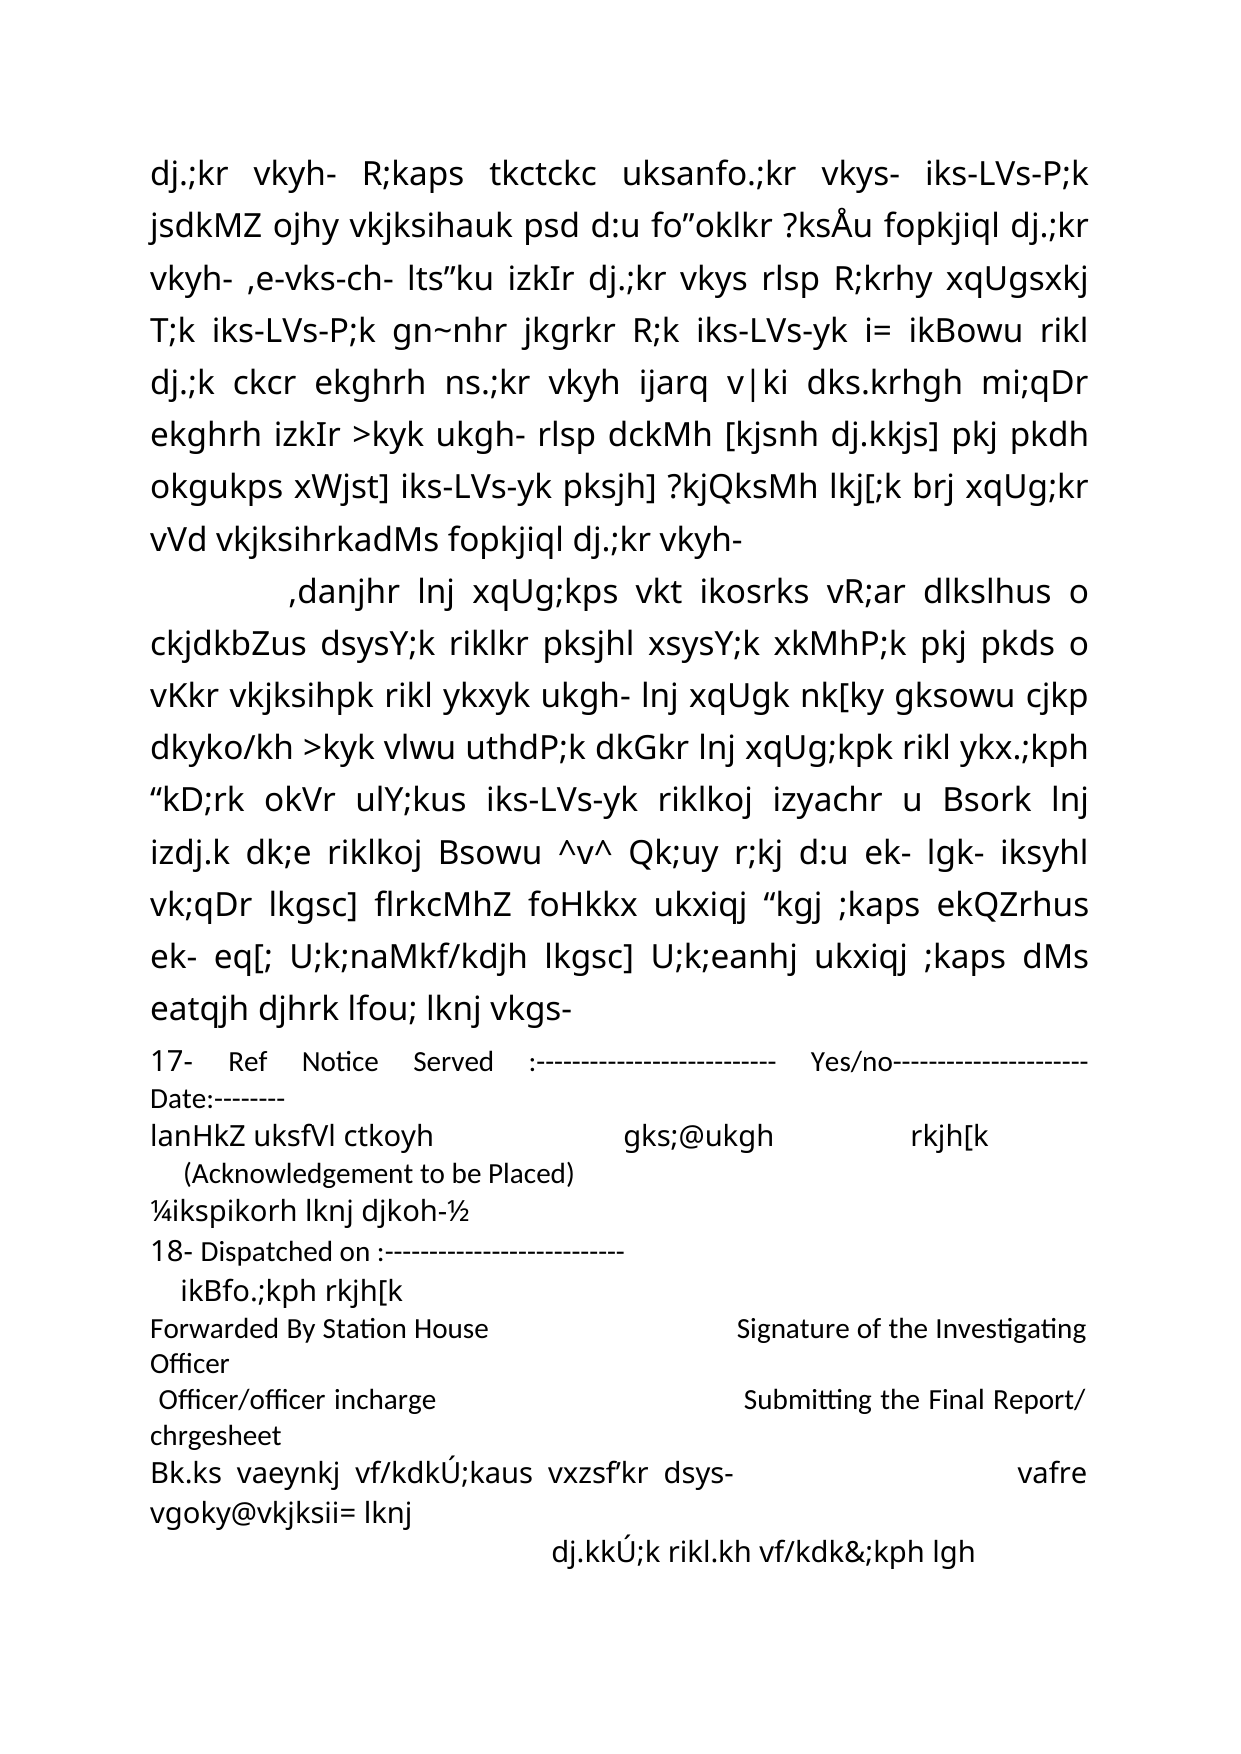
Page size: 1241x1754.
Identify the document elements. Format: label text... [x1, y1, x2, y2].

text Bk.ks vaeynkj vf/kdkÚ;kaus vxzsf’kr dsys- vafre vgoky@vkjksii= lknj [150, 1452, 1090, 1532]
text Officer/officer incharge Submitting the Final Report/ chrgesheet [150, 1381, 1090, 1452]
text dj.kkÚ;k rikl.kh vf/kdk&;kph lgh [150, 1532, 1090, 1571]
text ¼ikspikorh lknj djkoh-½ [150, 1191, 1090, 1230]
text Forwarded By Station House Signature of the Investigating Officer [150, 1310, 1090, 1381]
text (Acknowledgement to be Placed) [150, 1155, 1090, 1191]
text 17- Ref Notice Served :--------------------------- Yes/no---------------------- Date:-------- [150, 1040, 1090, 1115]
text ,danjhr lnj xqUg;kps vkt ikosrks vR;ar dlkslhus o ckjdkbZus dsysY;k riklkr pksjhl xsysY;k xkMhP;k pkj pkds o vKkr vkjksihpk rikl ykxyk ukgh- lnj xqUgk nk[ky gksowu cjkp dkyko/kh >kyk vlwu uthdP;k dkGkr lnj xqUg;kpk rikl ykx.;kph “kD;rk okVr ulY;kus iks-LVs-yk riklkoj izyachr u Bsork lnj izdj.k dk;e riklkoj Bsowu ^v^ Qk;uy r;kj d:u ek- lgk- iksyhl vk;qDr lkgsc] flrkcMhZ foHkkx ukxiqj “kgj ;kaps ekQZrhus ek- eq[; U;k;naMkf/kdjh lkgsc] U;k;eanhj ukxiqj ;kaps dMs eatqjh djhrk lfou; lknj vkgs- [150, 567, 1090, 1030]
text 18- Dispatched on :--------------------------- [150, 1230, 1090, 1270]
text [150, 150, 1090, 561]
text lanHkZ uksfVl ctkoyh gks;@ukgh rkjh[k [150, 1115, 1090, 1155]
text ikBfo.;kph rkjh[k [150, 1270, 1090, 1310]
